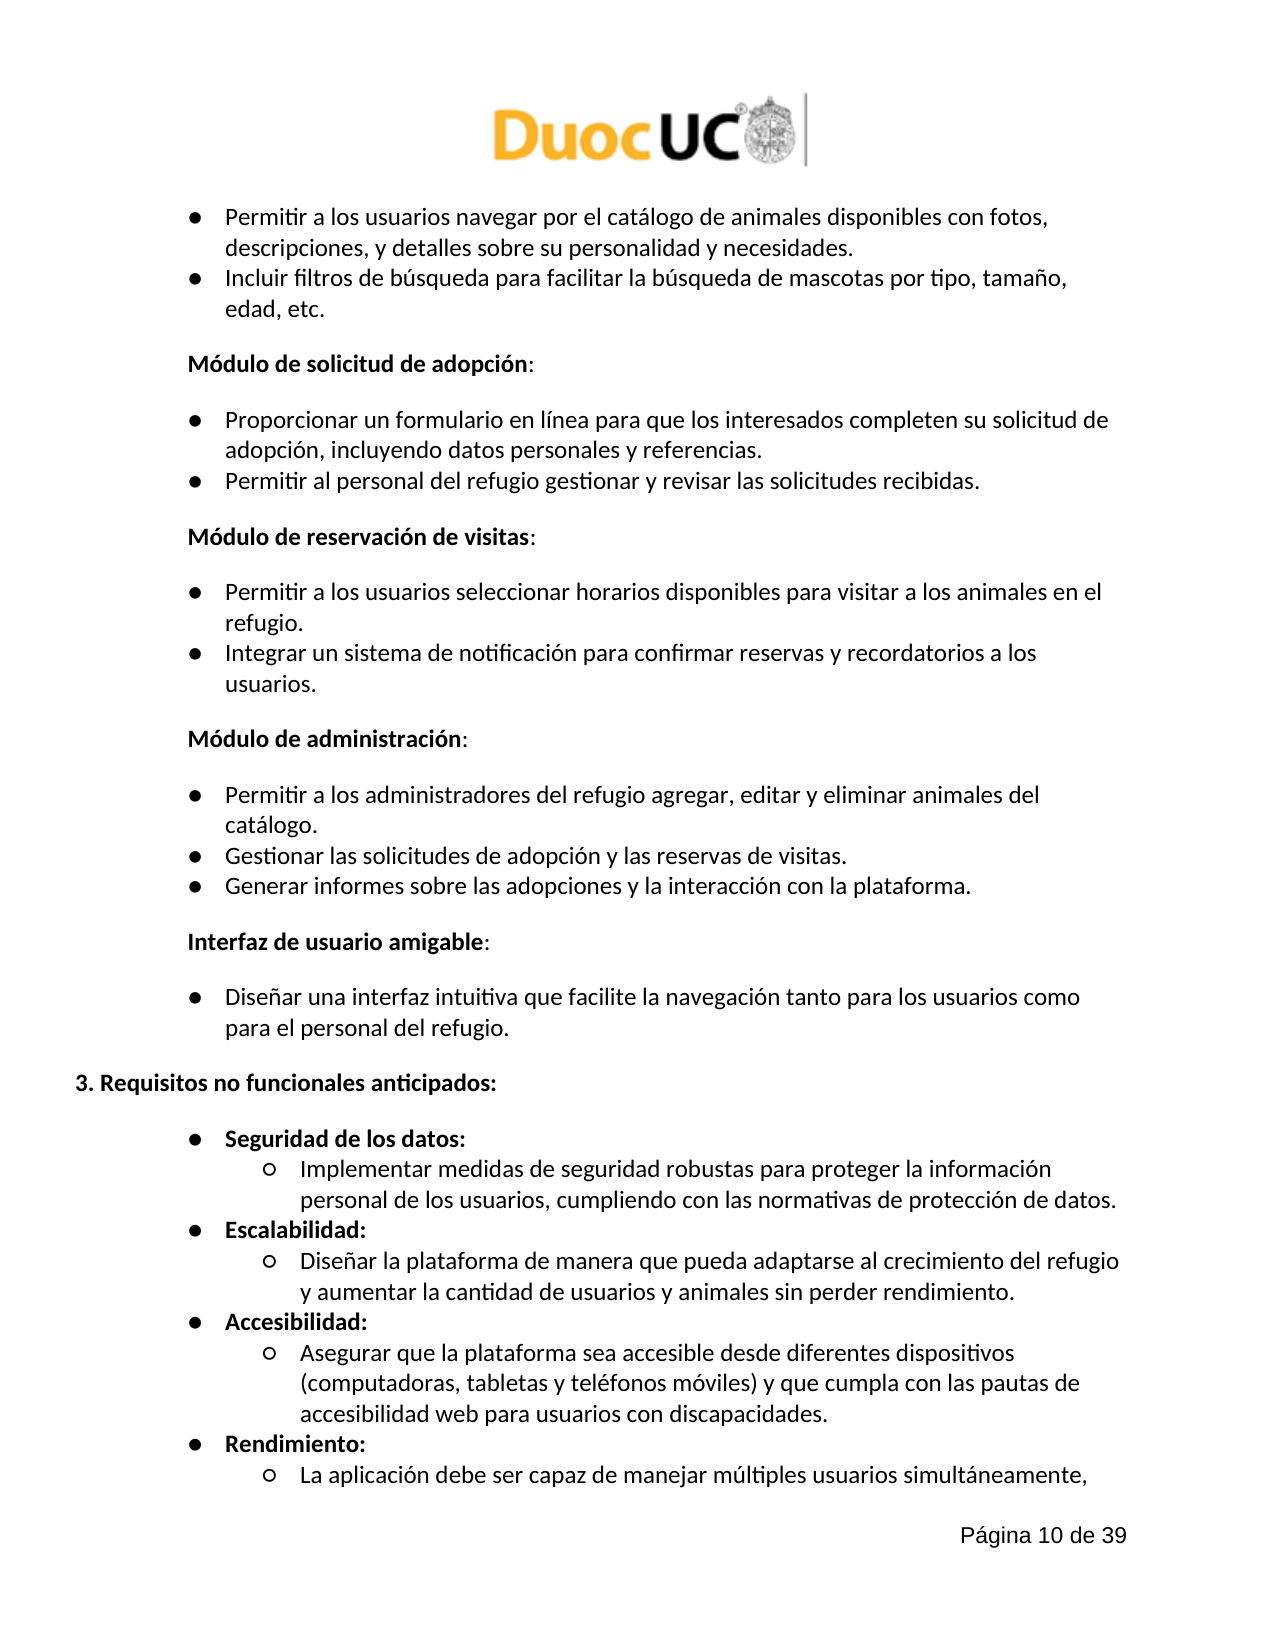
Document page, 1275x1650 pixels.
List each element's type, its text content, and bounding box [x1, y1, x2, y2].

list Incluir filtros de búsqueda para facilitar la búsqueda de mascotas por tipo, tamaño, edad, etc. [187, 263, 1125, 324]
list Implementar medidas de seguridad robustas para proteger la información personal de los usuarios, cumpliendo con las normativas de protección de datos. [262, 1153, 1125, 1214]
list Permitir a los usuarios navegar por el catálogo de animales disponibles con fotos, descripciones, y detalles sobre su personalidad y necesidades. [187, 150, 1125, 263]
list Escalabilidad: [187, 1214, 1125, 1245]
text Módulo de reservación de visitas: [187, 521, 1125, 551]
list Seguridad de los datos: [187, 1123, 1125, 1153]
picture [464, 79, 810, 150]
text Módulo de solicitud de adopción: [187, 349, 1125, 379]
list Permitir a los usuarios seleccionar horarios disponibles para visitar a los animales en el refugio. [187, 576, 1125, 637]
list Permitir a los administradores del refugio agregar, editar y eliminar animales del catálogo. [187, 779, 1125, 840]
text Módulo de administración: [187, 723, 1125, 754]
list Rendimiento: [187, 1428, 1125, 1459]
list Diseñar una interfaz intuitiva que facilite la navegación tanto para los usuarios como para el personal del refugio. [187, 981, 1125, 1042]
list Gestionar las solicitudes de adopción y las reservas de visitas. [187, 840, 1125, 870]
text Interfaz de usuario amigable: [187, 926, 1125, 956]
list Diseñar la plataforma de manera que pueda adaptarse al crecimiento del refugio y aumentar la cantidad de usuarios y animales sin perder rendimiento. [262, 1245, 1125, 1306]
list Integrar un sistema de notificación para confirmar reservas y recordatorios a los usuarios. [187, 637, 1125, 698]
list Generar informes sobre las adopciones y la interacción con la plataforma. [187, 870, 1125, 901]
text 3. Requisitos no funcionales anticipados: [75, 1067, 1125, 1098]
list Asegurar que la plataforma sea accesible desde diferentes dispositivos (computadoras, tabletas y teléfonos móviles) y que cumpla con las pautas de accesibilidad web para usuarios con discapacidades. [262, 1337, 1125, 1428]
list Accesibilidad: [187, 1306, 1125, 1337]
list Proporcionar un formulario en línea para que los interesados completen su solicitud de adopción, incluyendo datos personales y referencias. [187, 404, 1125, 465]
list Permitir al personal del refugio gestionar y revisar las solicitudes recibidas. [187, 465, 1125, 496]
